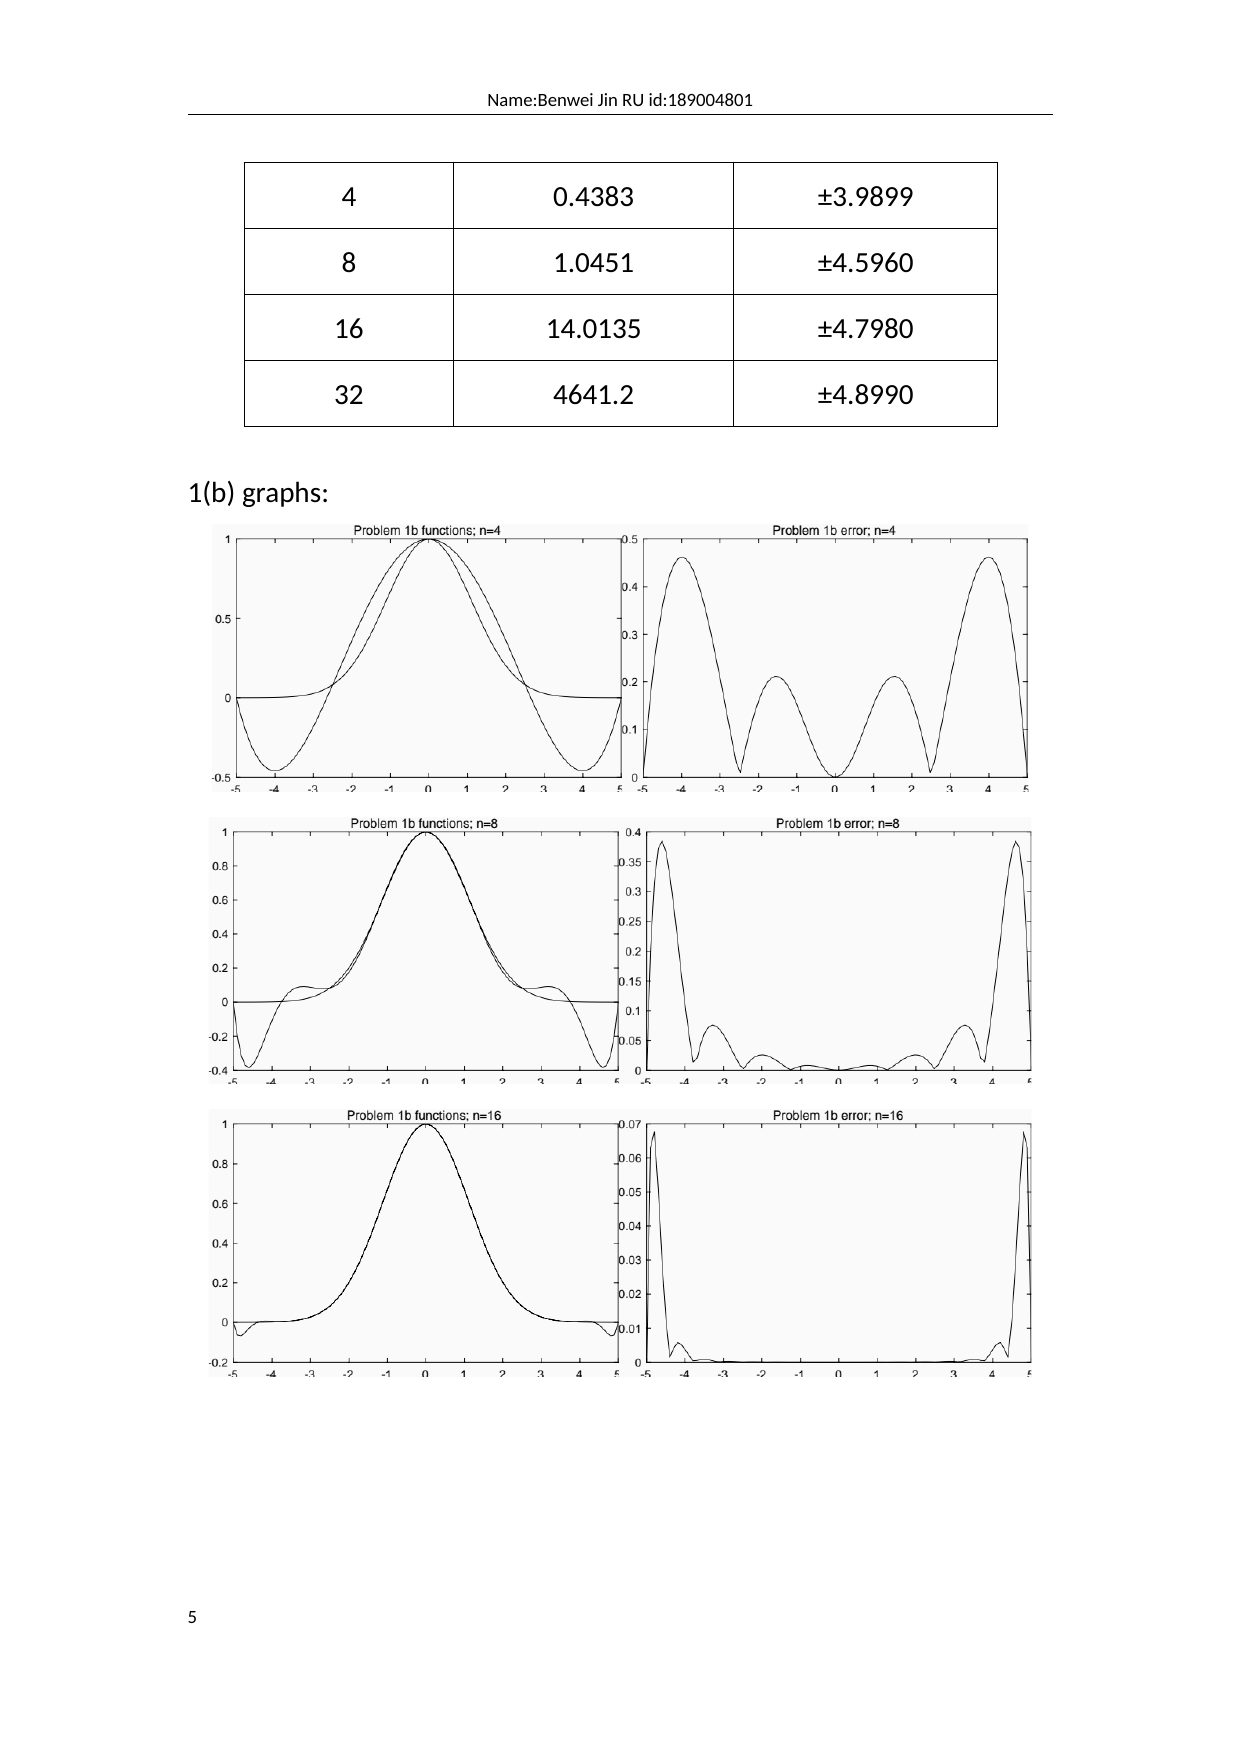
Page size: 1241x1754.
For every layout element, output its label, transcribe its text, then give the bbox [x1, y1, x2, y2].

table_cell ±3.9899 [734, 163, 997, 228]
table_cell 0.4383 [454, 163, 733, 228]
table_cell ±4.5960 [734, 229, 997, 294]
table_cell ±4.7980 [734, 295, 997, 360]
table_cell 4 [245, 163, 453, 228]
text 1(b) graphs: [187, 460, 1053, 525]
table_cell 16 [245, 295, 453, 360]
table_cell 4641.2 [454, 361, 733, 426]
table_cell 1.0451 [454, 229, 733, 294]
table_cell 32 [245, 361, 453, 426]
table_cell ±4.8990 [734, 361, 997, 426]
table_cell 8 [245, 229, 453, 294]
table_cell 14.0135 [454, 295, 733, 360]
